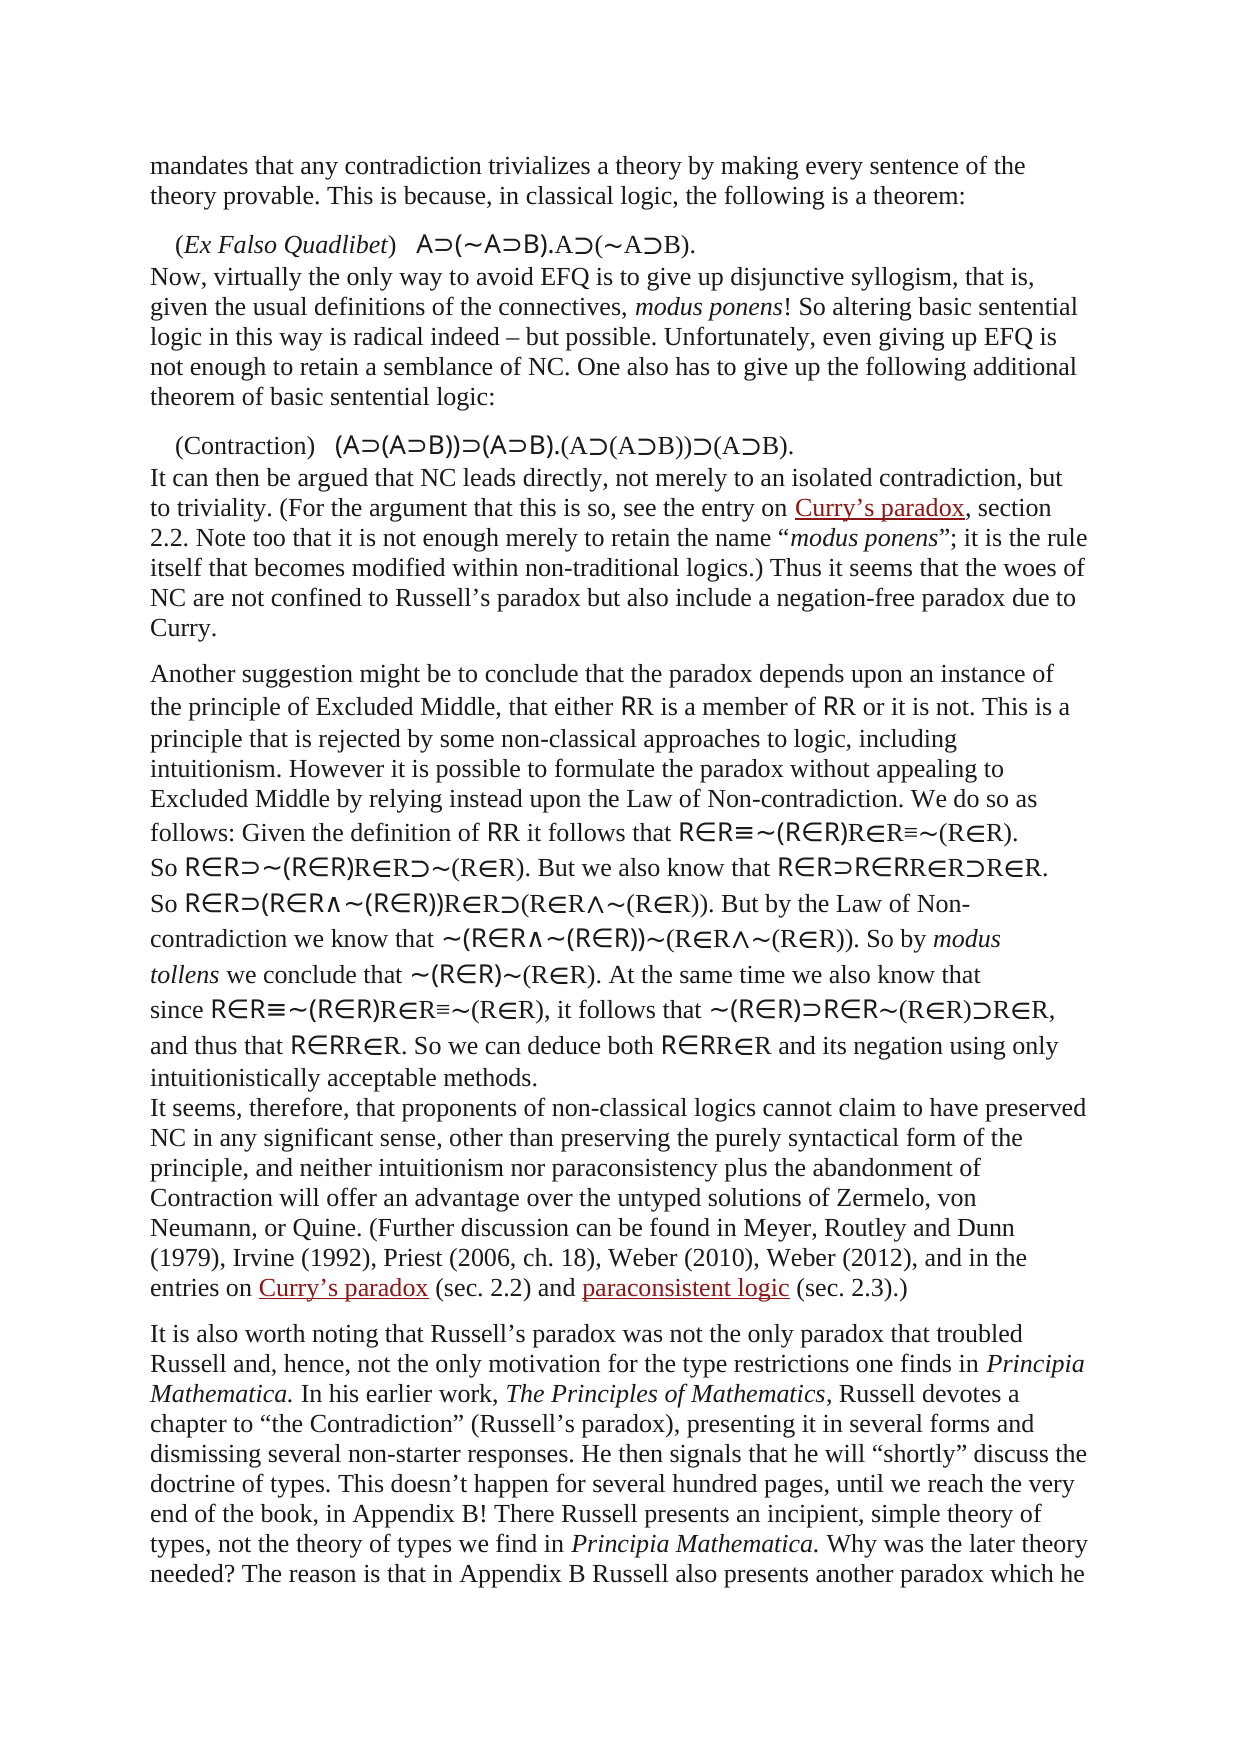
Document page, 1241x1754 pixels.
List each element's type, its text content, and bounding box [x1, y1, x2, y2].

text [150, 150, 1090, 210]
text (Contraction) (A⊃(A⊃B))⊃(A⊃B).(A⊃(A⊃B))⊃(A⊃B). [175, 427, 1090, 462]
text Another suggestion might be to conclude that the paradox depends upon an instance of the principle of Excluded Middle, that either RR is a member of RR or it is not. This is a principle that is rejected by some non-classical approaches to logic, including intuitionism. However it is possible to formulate the paradox without appealing to Excluded Middle by relying instead upon the Law of Non-contradiction. We do so as follows: Given the definition of RR it follows that R∈R≡∼(R∈R)R∈R≡∼(R∈R). So R∈R⊃∼(R∈R)R∈R⊃∼(R∈R). But we also know that R∈R⊃R∈RR∈R⊃R∈R. So R∈R⊃(R∈R∧∼(R∈R))R∈R⊃(R∈R∧∼(R∈R)). But by the Law of Non-contradiction we know that ∼(R∈R∧∼(R∈R))∼(R∈R∧∼(R∈R)). So by modus tollens we conclude that ∼(R∈R)∼(R∈R). At the same time we also know that since R∈R≡∼(R∈R)R∈R≡∼(R∈R), it follows that ∼(R∈R)⊃R∈R∼(R∈R)⊃R∈R, and thus that R∈RR∈R. So we can deduce both R∈RR∈R and its negation using only intuitionistically acceptable methods. [150, 658, 1090, 1092]
text It seems, therefore, that proponents of non-classical logics cannot claim to have preserved NC in any significant sense, other than preserving the purely syntactical form of the principle, and neither intuitionism nor paraconsistency plus the abandonment of Contraction will offer an advantage over the untyped solutions of Zermelo, von Neumann, or Quine. (Further discussion can be found in Meyer, Routley and Dunn (1979), Irvine (1992), Priest (2006, ch. 18), Weber (2010), Weber (2012), and in the entries on Curry’s paradox (sec. 2.2) and paraconsistent logic (sec. 2.3).) [150, 1092, 1090, 1302]
text It can then be argued that NC leads directly, not merely to an isolated contradiction, but to triviality. (For the argument that this is so, see the entry on Curry’s paradox, section 2.2. Note too that it is not enough merely to retain the name “modus ponens”; it is the rule itself that becomes modified within non-traditional logics.) Thus it seems that the woes of NC are not confined to Russell’s paradox but also include a negation-free paradox due to Curry. [150, 462, 1090, 642]
text Now, virtually the only way to avoid EFQ is to give up disjunctive syllogism, that is, given the usual definitions of the connectives, modus ponens! So altering basic sentential logic in this way is radical indeed – but possible. Unfortunately, even giving up EFQ is not enough to retain a semblance of NC. One also has to give up the following additional theorem of basic sentential logic: [150, 261, 1090, 411]
text (Ex Falso Quadlibet) A⊃(∼A⊃B).A⊃(∼A⊃B). [175, 226, 1090, 261]
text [150, 1318, 1090, 1588]
